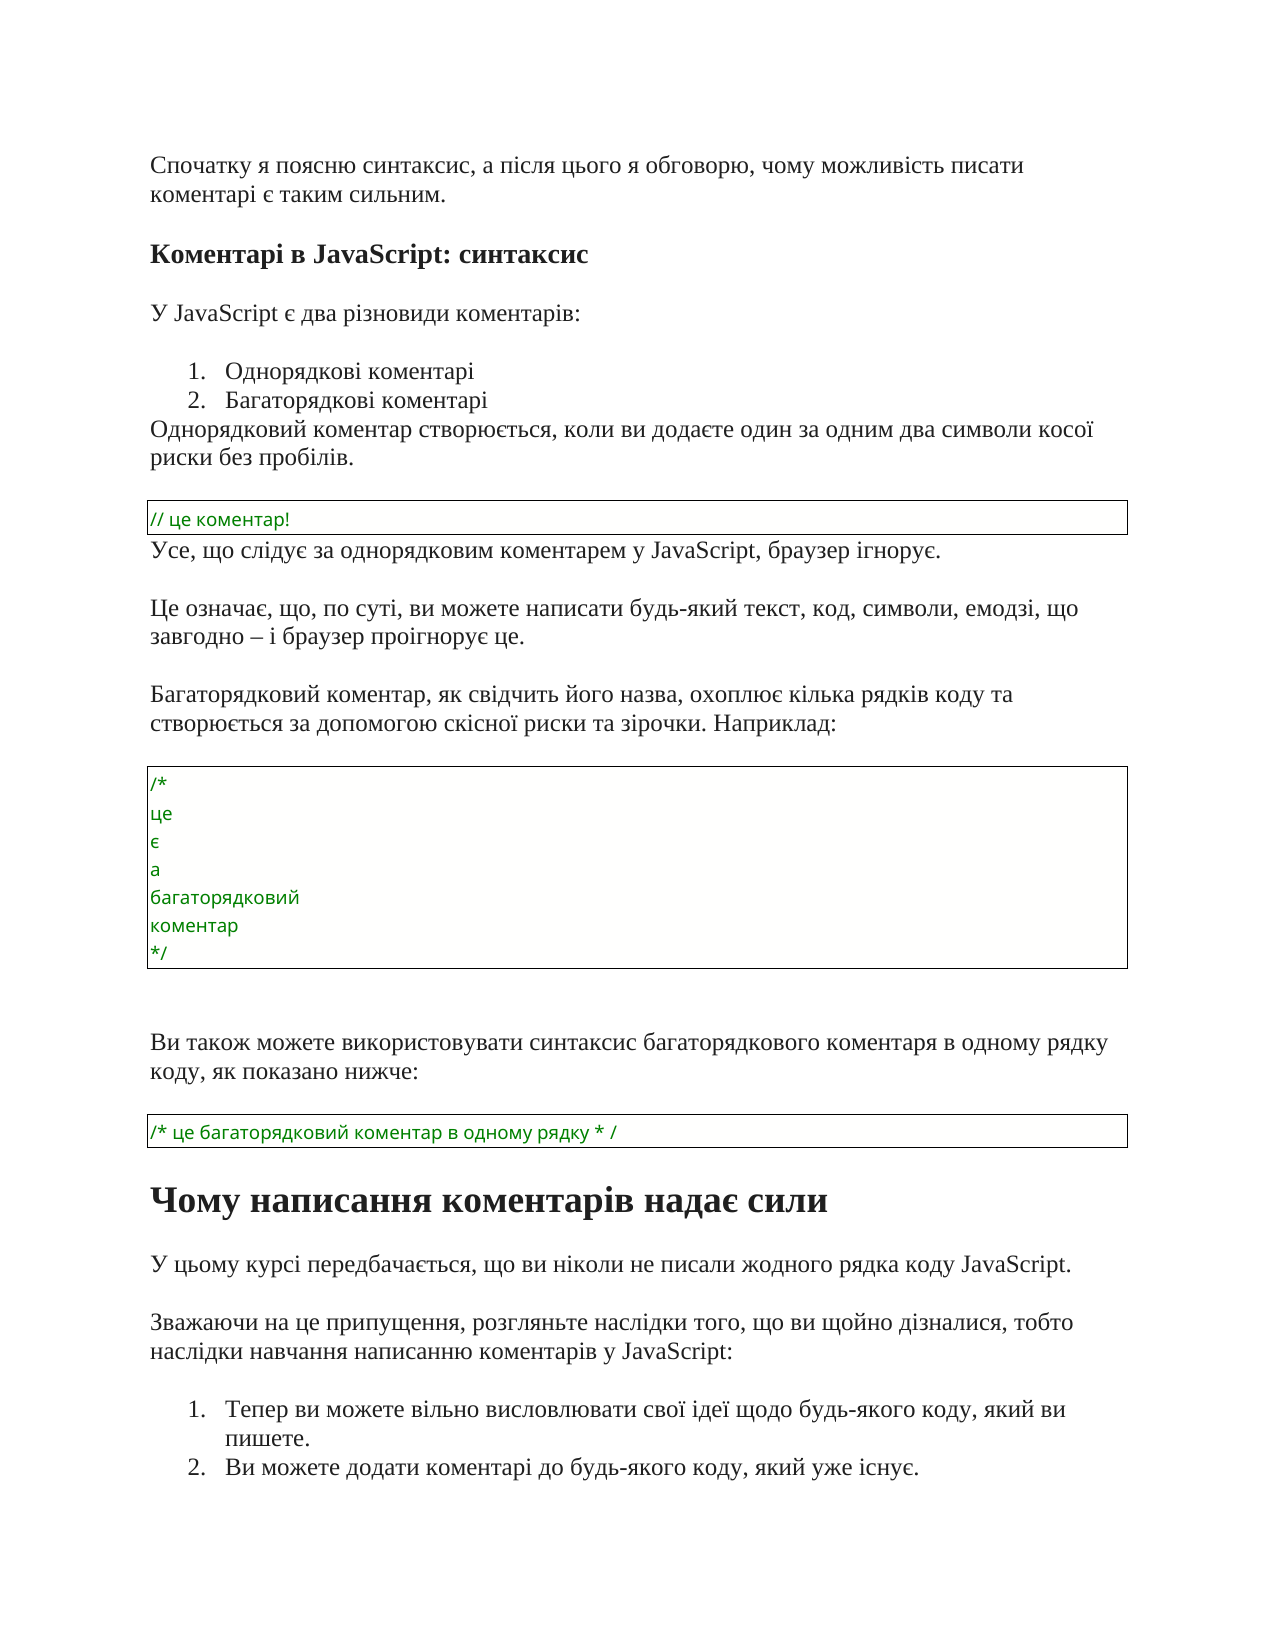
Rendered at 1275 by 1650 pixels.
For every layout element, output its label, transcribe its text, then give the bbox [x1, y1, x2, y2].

text a [150, 853, 1125, 882]
text /* це багаторядковий коментар в одному рядку * / [148, 1115, 1127, 1147]
text Багаторядковий коментар, як свідчить його назва, охоплює кілька рядків коду та створюється за допомогою скісної риски та зірочки. Наприклад: [150, 679, 1125, 737]
text це [150, 797, 1125, 825]
list Тепер ви можете вільно висловлювати свої ідеї щодо будь-якого коду, який ви пишете. [187, 1394, 1125, 1452]
text */ [148, 935, 1127, 968]
text коментар [150, 910, 1125, 935]
text Чому написання коментарів надає сили [150, 1177, 1125, 1220]
text Коментарі в JavaScript: синтаксис [150, 237, 1125, 269]
list Багаторядкові коментарі [187, 385, 1125, 414]
text багаторядковий [150, 882, 1125, 910]
text Усе, що слідує за однорядковим коментарем у JavaScript, браузер ігнорує. [150, 535, 1125, 563]
text Ви також можете використовувати синтаксис багаторядкового коментаря в одному рядку коду, як показано нижче: [150, 1027, 1125, 1084]
text У JavaScript є два різновиди коментарів: [150, 298, 1125, 327]
text є [150, 825, 1125, 853]
text Зважаючи на це припущення, розгляньте наслідки того, що ви щойно дізналися, тобто наслідки навчання написанню коментарів у JavaScript: [150, 1307, 1125, 1365]
list Однорядкові коментарі [187, 356, 1125, 385]
text Спочатку я поясню синтаксис, а після цього я обговорю, чому можливість писати коментарі є таким сильним. [150, 150, 1125, 207]
list Ви можете додати коментарі до будь-якого коду, який уже існує. [187, 1452, 1125, 1480]
text У цьому курсі передбачається, що ви ніколи не писали жодного рядка коду JavaScript. [150, 1249, 1125, 1278]
text Це означає, що, по суті, ви можете написати будь-який текст, код, символи, емодзі, що завгодно – і браузер проігнорує це. [150, 593, 1125, 650]
text Однорядковий коментар створюється, коли ви додаєте один за одним два символи косої риски без пробілів. [150, 414, 1125, 471]
text /* [148, 767, 1127, 797]
text // це коментар! [148, 501, 1127, 534]
